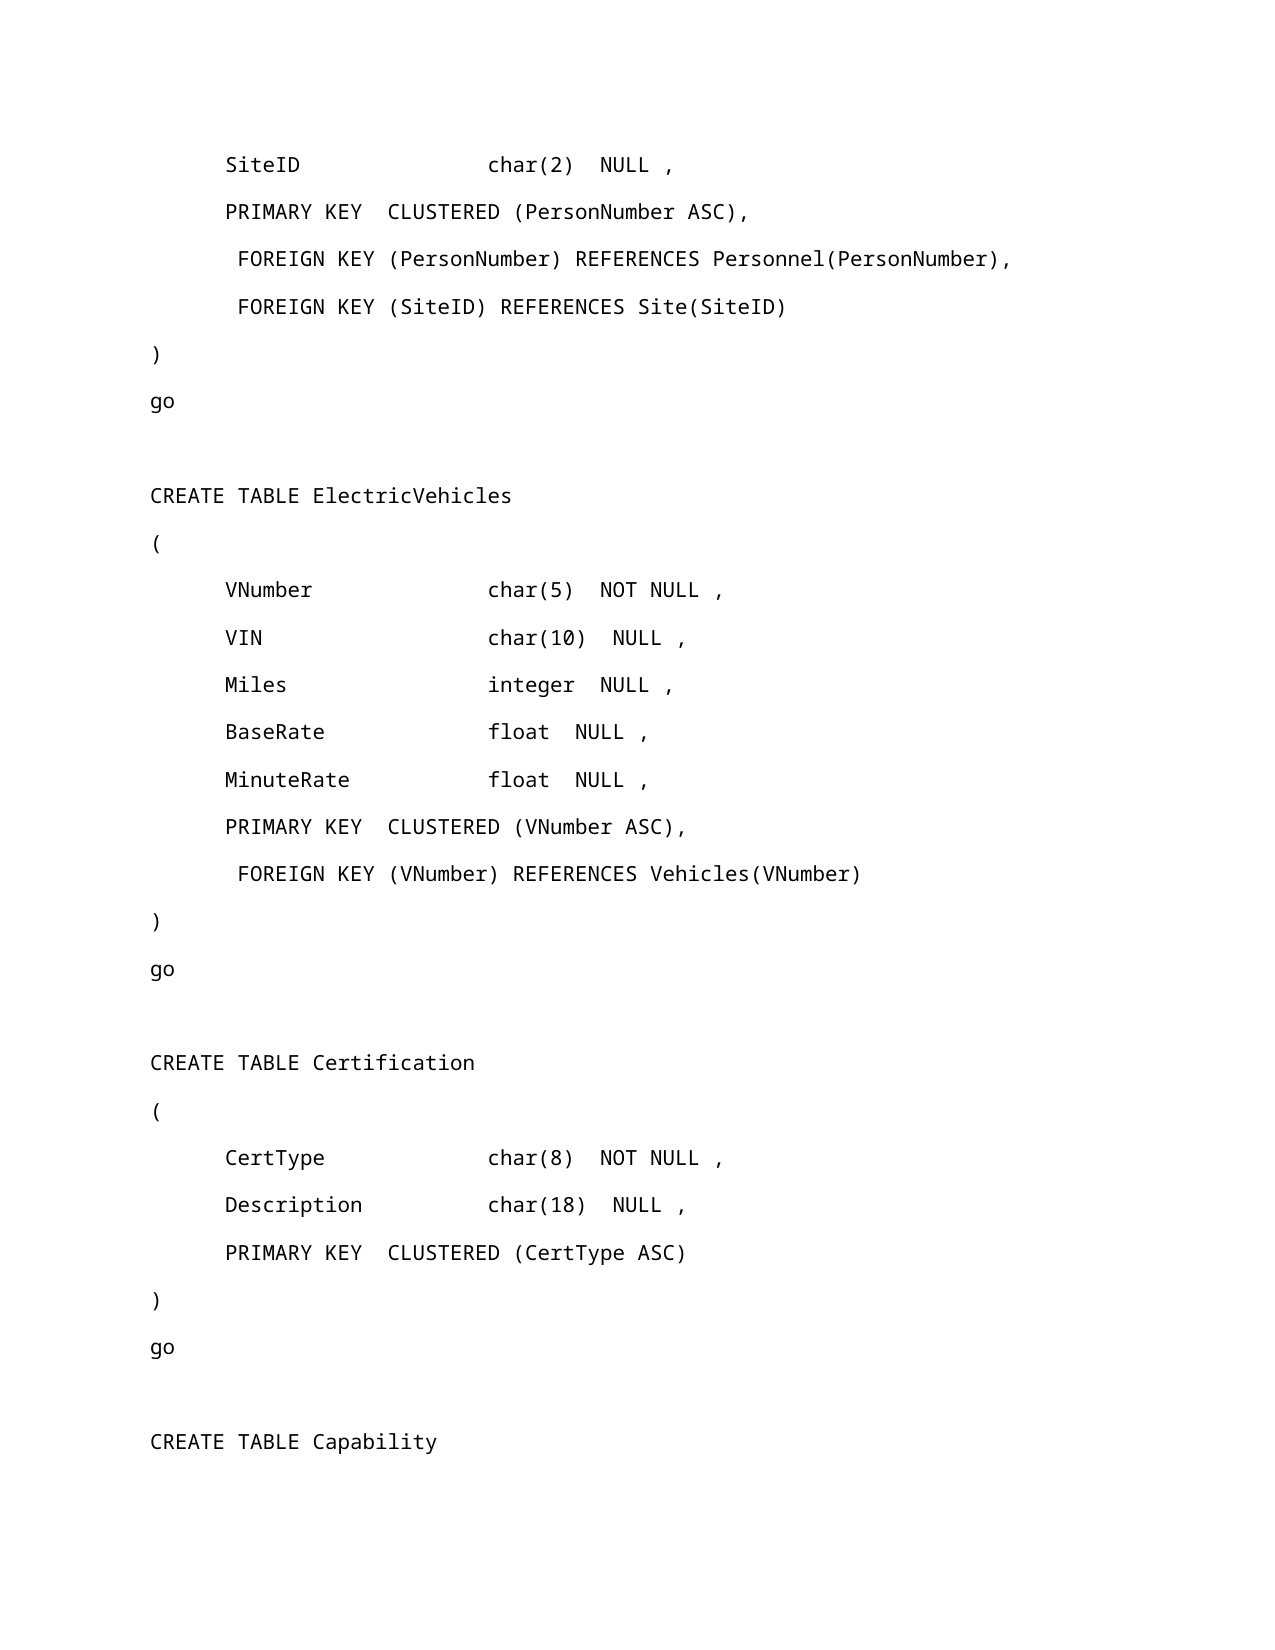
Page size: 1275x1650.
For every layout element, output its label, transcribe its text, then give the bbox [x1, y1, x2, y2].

text CREATE TABLE ElectricVehicles [150, 481, 1125, 509]
text VNumber char(5) NOT NULL , [150, 576, 1125, 604]
text ) [150, 1285, 1125, 1313]
text VIN char(10) NULL , [150, 623, 1125, 651]
text go [150, 386, 1125, 415]
text FOREIGN KEY (VNumber) REFERENCES Vehicles(VNumber) [150, 859, 1125, 888]
text MinuteRate float NULL , [150, 765, 1125, 793]
text CREATE TABLE Capability [150, 1427, 1125, 1455]
text ( [150, 1096, 1125, 1124]
text go [150, 1332, 1125, 1361]
text PRIMARY KEY CLUSTERED (CertType ASC) [150, 1238, 1125, 1266]
text BaseRate float NULL , [150, 717, 1125, 746]
text PRIMARY KEY CLUSTERED (VNumber ASC), [150, 812, 1125, 841]
text Miles integer NULL , [150, 670, 1125, 699]
text CertType char(8) NOT NULL , [150, 1143, 1125, 1172]
text PRIMARY KEY CLUSTERED (PersonNumber ASC), [150, 197, 1125, 226]
text FOREIGN KEY (SiteID) REFERENCES Site(SiteID) [150, 292, 1125, 320]
text SiteID char(2) NULL , [150, 150, 1125, 178]
text CREATE TABLE Certification [150, 1048, 1125, 1077]
text ) [150, 339, 1125, 368]
text go [150, 954, 1125, 982]
text ) [150, 907, 1125, 935]
text FOREIGN KEY (PersonNumber) REFERENCES Personnel(PersonNumber), [150, 244, 1125, 273]
text ( [150, 528, 1125, 557]
text Description char(18) NULL , [150, 1190, 1125, 1219]
